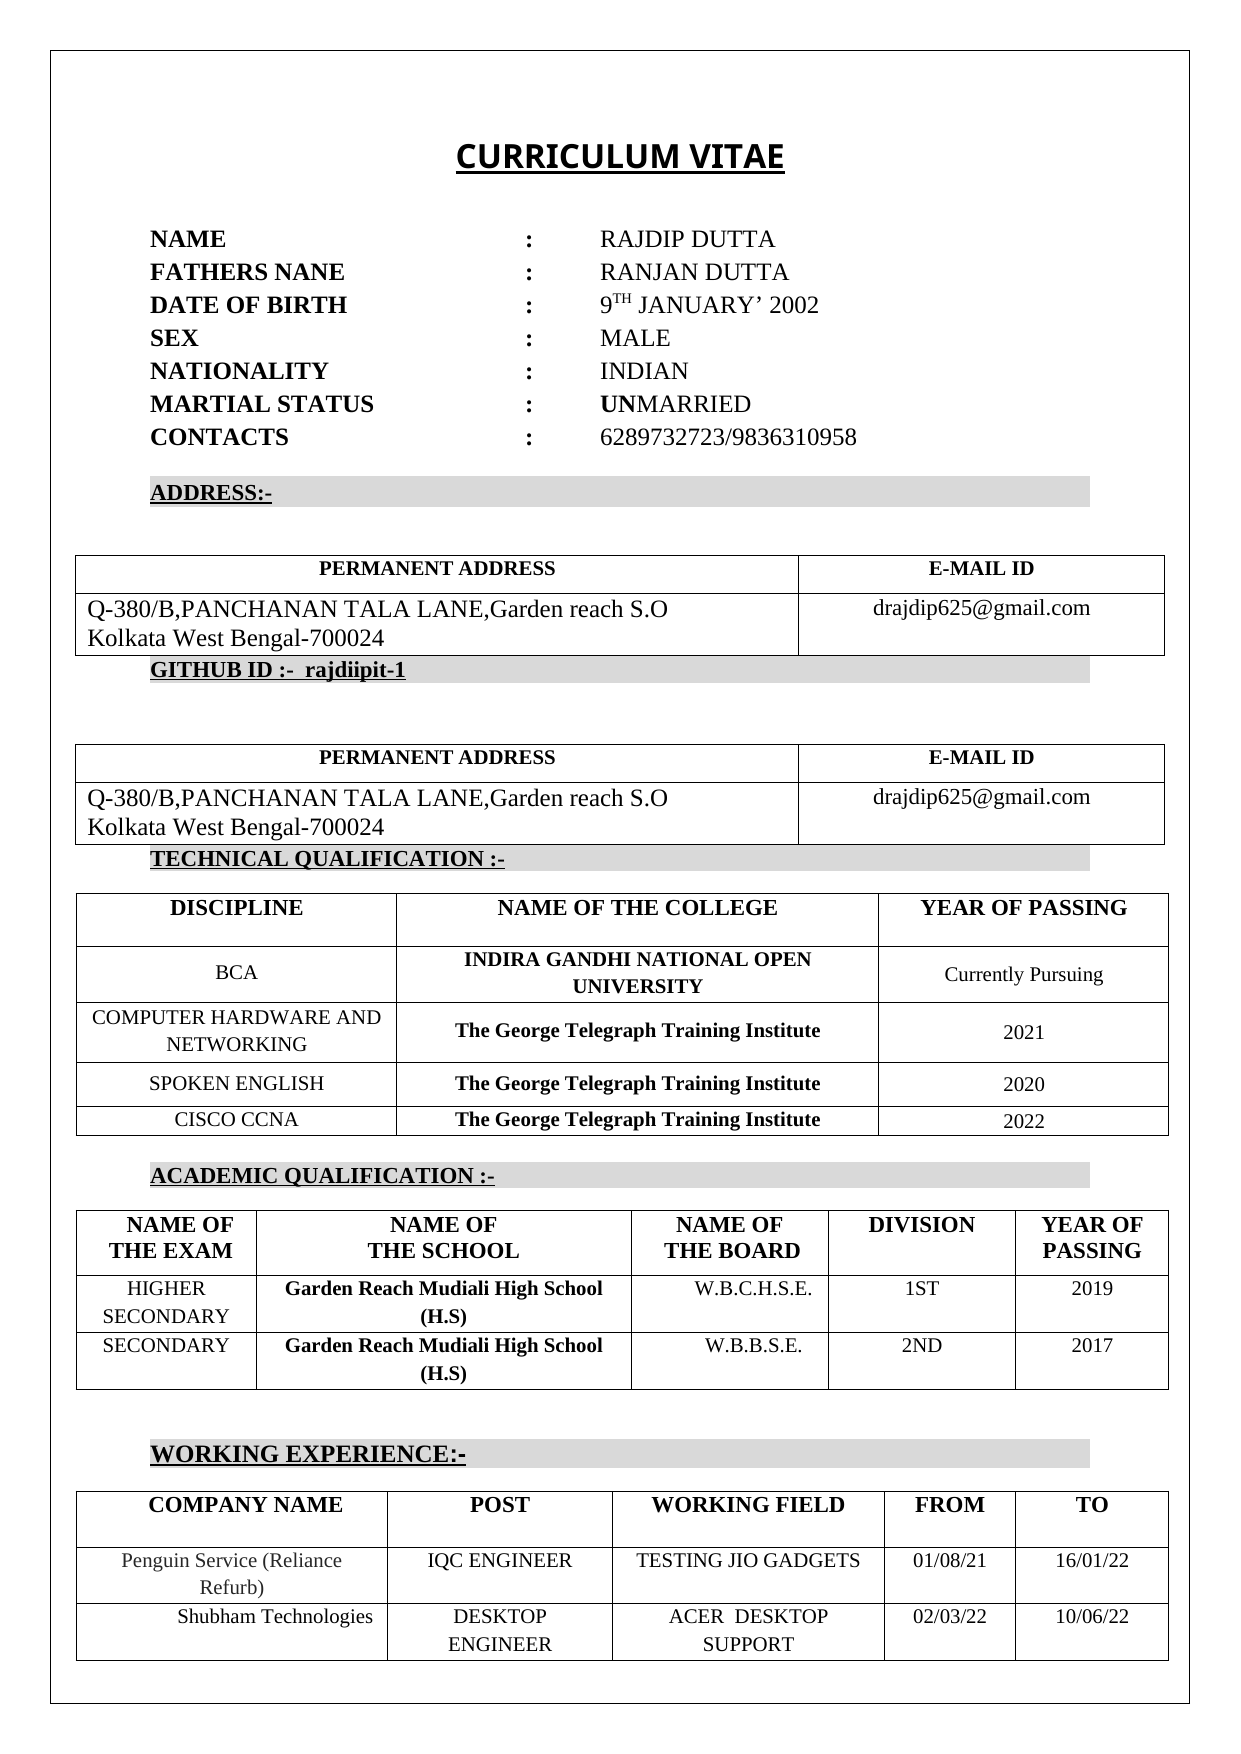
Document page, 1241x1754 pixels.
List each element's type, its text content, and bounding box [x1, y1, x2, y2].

table_header WORKING FIELD [613, 1492, 884, 1547]
table_cell HIGHER SECONDARY [77, 1276, 256, 1332]
table_header NAME OF THE BOARD [632, 1211, 828, 1275]
table_cell DESKTOP ENGINEER [388, 1604, 612, 1660]
table_header PERMANENT ADDRESS [76, 745, 798, 782]
table_cell 1ST [829, 1276, 1015, 1332]
text WORKING EXPERIENCE:- [150, 1439, 1090, 1468]
table_header E-MAIL ID [799, 556, 1164, 593]
table_header COMPANY NAME [77, 1492, 387, 1547]
table_cell drajdip625@gmail.com [799, 594, 1164, 655]
table_cell 16/01/22 [1016, 1548, 1168, 1603]
table_header DISCIPLINE [77, 894, 396, 946]
text DATE OF BIRTH : 9TH JANUARY’ 2002 [150, 290, 1090, 318]
table_header PERMANENT ADDRESS [76, 556, 798, 593]
table_cell 2017 [1016, 1333, 1168, 1389]
table_header NAME OF THE EXAM [77, 1211, 256, 1275]
table_header TO [1016, 1492, 1168, 1547]
table_header YEAR OF PASSING [879, 894, 1168, 946]
table_cell Penguin Service (Reliance Refurb) [77, 1548, 387, 1603]
text ACADEMIC QUALIFICATION :- [150, 1162, 1090, 1188]
table_header E-MAIL ID [799, 745, 1164, 782]
table_cell W.B.B.S.E. [632, 1333, 828, 1389]
table_header NAME OF THE COLLEGE [397, 894, 878, 946]
table_cell 2020 [879, 1063, 1168, 1106]
text FATHERS NANE : RANJAN DUTTA [150, 257, 1090, 286]
table_cell W.B.C.H.S.E. [632, 1276, 828, 1332]
table_cell 2021 [879, 1003, 1168, 1062]
table_cell SPOKEN ENGLISH [77, 1063, 396, 1106]
table_cell drajdip625@gmail.com [799, 783, 1164, 844]
table_header POST [388, 1492, 612, 1547]
table_cell 2ND [829, 1333, 1015, 1389]
table_header NAME OF THE SCHOOL [257, 1211, 631, 1275]
table_cell 02/03/22 [885, 1604, 1015, 1660]
table_cell The George Telegraph Training Institute [397, 1003, 878, 1062]
table_cell Currently Pursuing [879, 947, 1168, 1002]
text ADDRESS:- [150, 476, 1090, 507]
table_cell IQC ENGINEER [388, 1548, 612, 1603]
table_cell ACER DESKTOP SUPPORT [613, 1604, 884, 1660]
table_cell SECONDARY [77, 1333, 256, 1389]
text NATIONALITY : INDIAN [150, 356, 1090, 384]
table_cell The George Telegraph Training Institute [397, 1063, 878, 1106]
table_cell INDIRA GANDHI NATIONAL OPEN UNIVERSITY [397, 947, 878, 1002]
text GITHUB ID :- rajdiipit-1 [150, 656, 1090, 683]
text TECHNICAL QUALIFICATION :- [150, 845, 1090, 871]
table_header FROM [885, 1492, 1015, 1547]
table_cell 2019 [1016, 1276, 1168, 1332]
text SEX : MALE [150, 323, 1090, 352]
table_cell The George Telegraph Training Institute [397, 1107, 878, 1134]
text NAME : RAJDIP DUTTA [150, 224, 1090, 252]
table_cell 2022 [879, 1107, 1168, 1134]
text MARTIAL STATUS : UNMARRIED [150, 389, 1090, 418]
table_cell Q-380/B,PANCHANAN TALA LANE,Garden reach S.O Kolkata West Bengal-700024 [76, 783, 798, 844]
table_cell 10/06/22 [1016, 1604, 1168, 1660]
table_cell COMPUTER HARDWARE AND NETWORKING [77, 1003, 396, 1062]
table_cell Q-380/B,PANCHANAN TALA LANE,Garden reach S.O Kolkata West Bengal-700024 [76, 594, 798, 655]
table_header DIVISION [829, 1211, 1015, 1275]
table_cell TESTING JIO GADGETS [613, 1548, 884, 1603]
list CONTACTS : 6289732723/9836310958 [150, 422, 1090, 451]
table_cell Garden Reach Mudiali High School (H.S) [257, 1276, 631, 1332]
table_cell Garden Reach Mudiali High School (H.S) [257, 1333, 631, 1389]
table_header YEAR OF PASSING [1016, 1211, 1168, 1275]
text CURRICULUM VITAE [150, 133, 1090, 178]
table_cell 01/08/21 [885, 1548, 1015, 1603]
table_cell BCA [77, 947, 396, 1002]
table_cell CISCO CCNA [77, 1107, 396, 1134]
table_cell Shubham Technologies [77, 1604, 387, 1660]
